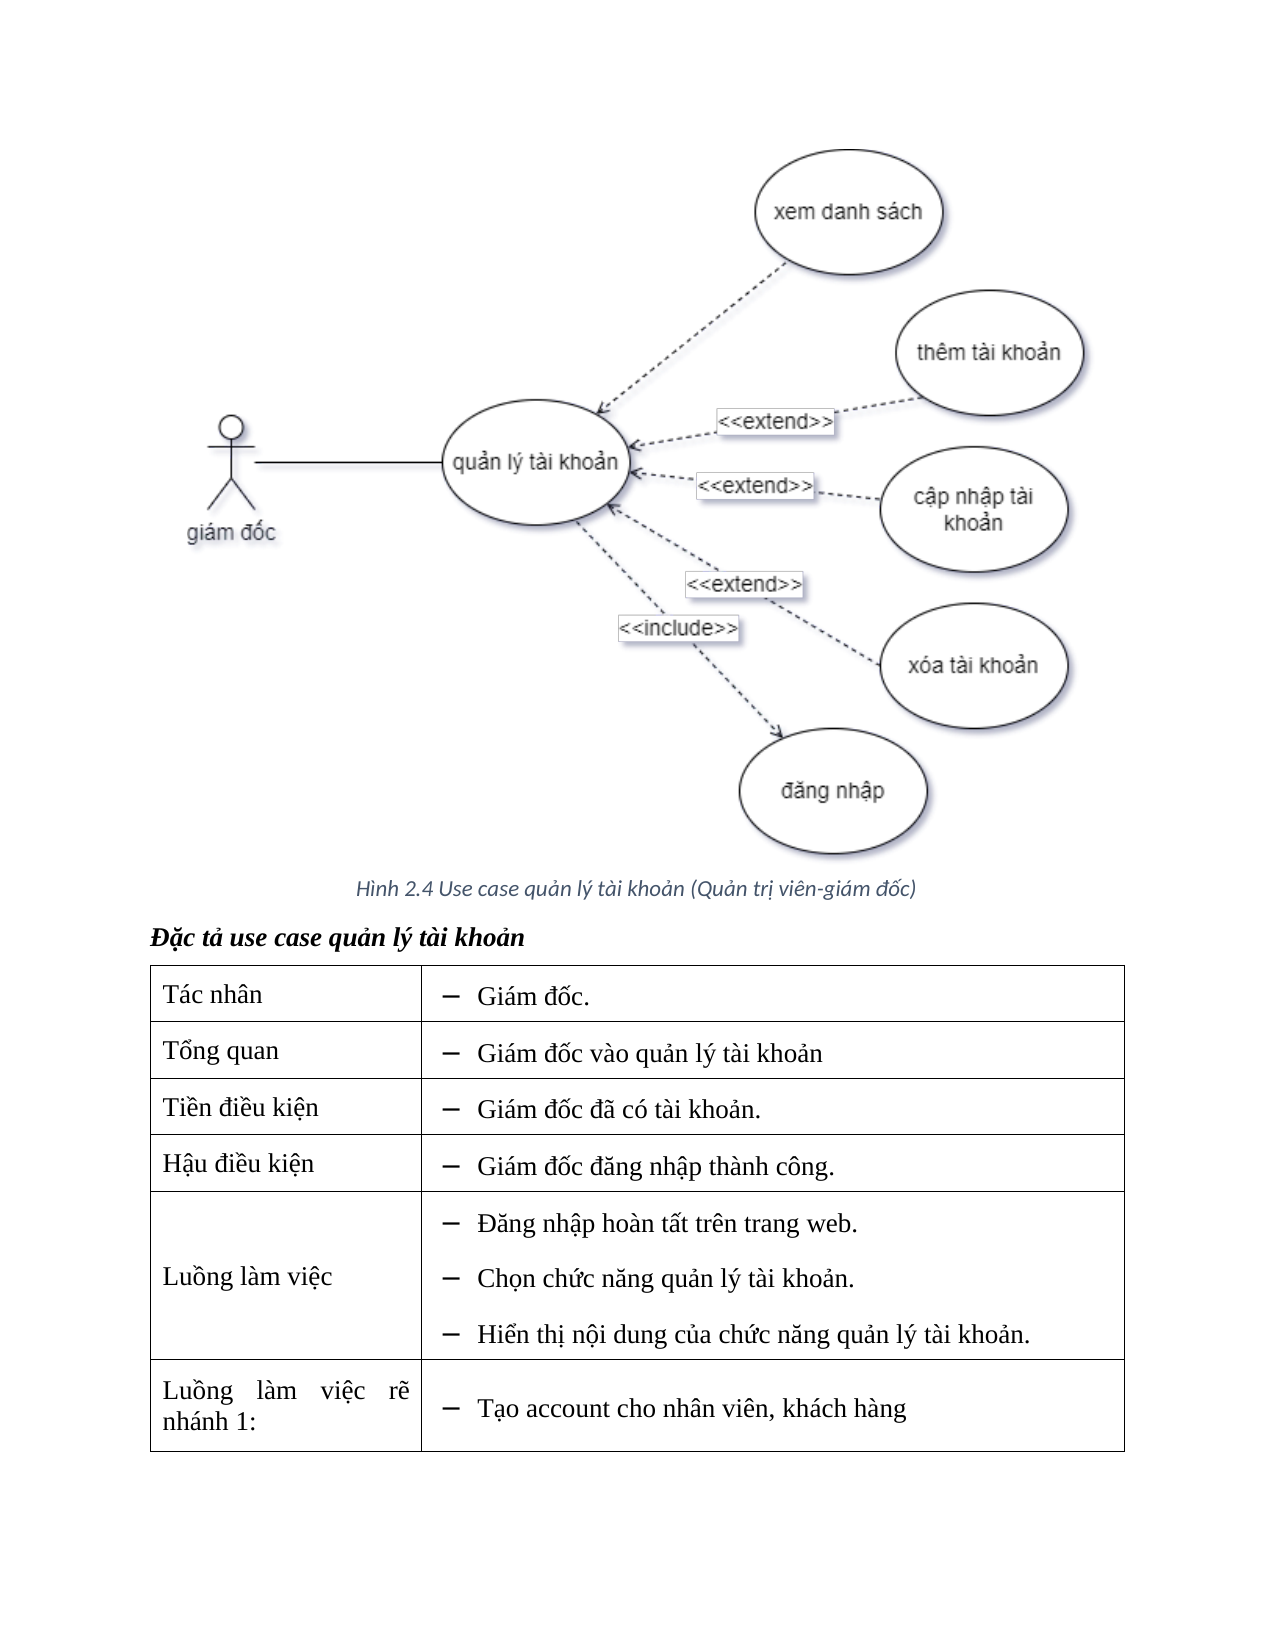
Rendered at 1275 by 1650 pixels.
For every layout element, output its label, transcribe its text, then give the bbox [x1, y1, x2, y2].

table_header Tác nhân [151, 966, 421, 1021]
table_cell Giám đốc vào quản lý tài khoản [422, 1022, 1124, 1078]
table_header Giám đốc. [422, 966, 1124, 1021]
text Hình 2.4 Use case quản lý tài khoản (Quản trị viên-giám đốc) [150, 874, 1125, 902]
table_cell Tổng quan [151, 1022, 421, 1078]
table_cell Tạo account cho nhân viên, khách hàng [422, 1360, 1124, 1451]
text Đặc tả use case quản lý tài khoản [150, 921, 1125, 952]
table_cell Giám đốc đăng nhập thành công. [422, 1135, 1124, 1191]
table_cell Hậu điều kiện [151, 1135, 421, 1191]
table_cell Tiền điều kiện [151, 1079, 421, 1134]
picture [187, 149, 1102, 872]
table_cell Đăng nhập hoàn tất trên trang web. Chọn chức năng quản lý tài khoản. Hiển thị nội dung của chức năng quản lý tài khoản. [422, 1192, 1124, 1358]
table_cell Luồng làm việc rẽ nhánh 1: [151, 1360, 421, 1451]
table_cell Luồng làm việc [151, 1192, 421, 1358]
table_cell Giám đốc đã có tài khoản. [422, 1079, 1124, 1134]
